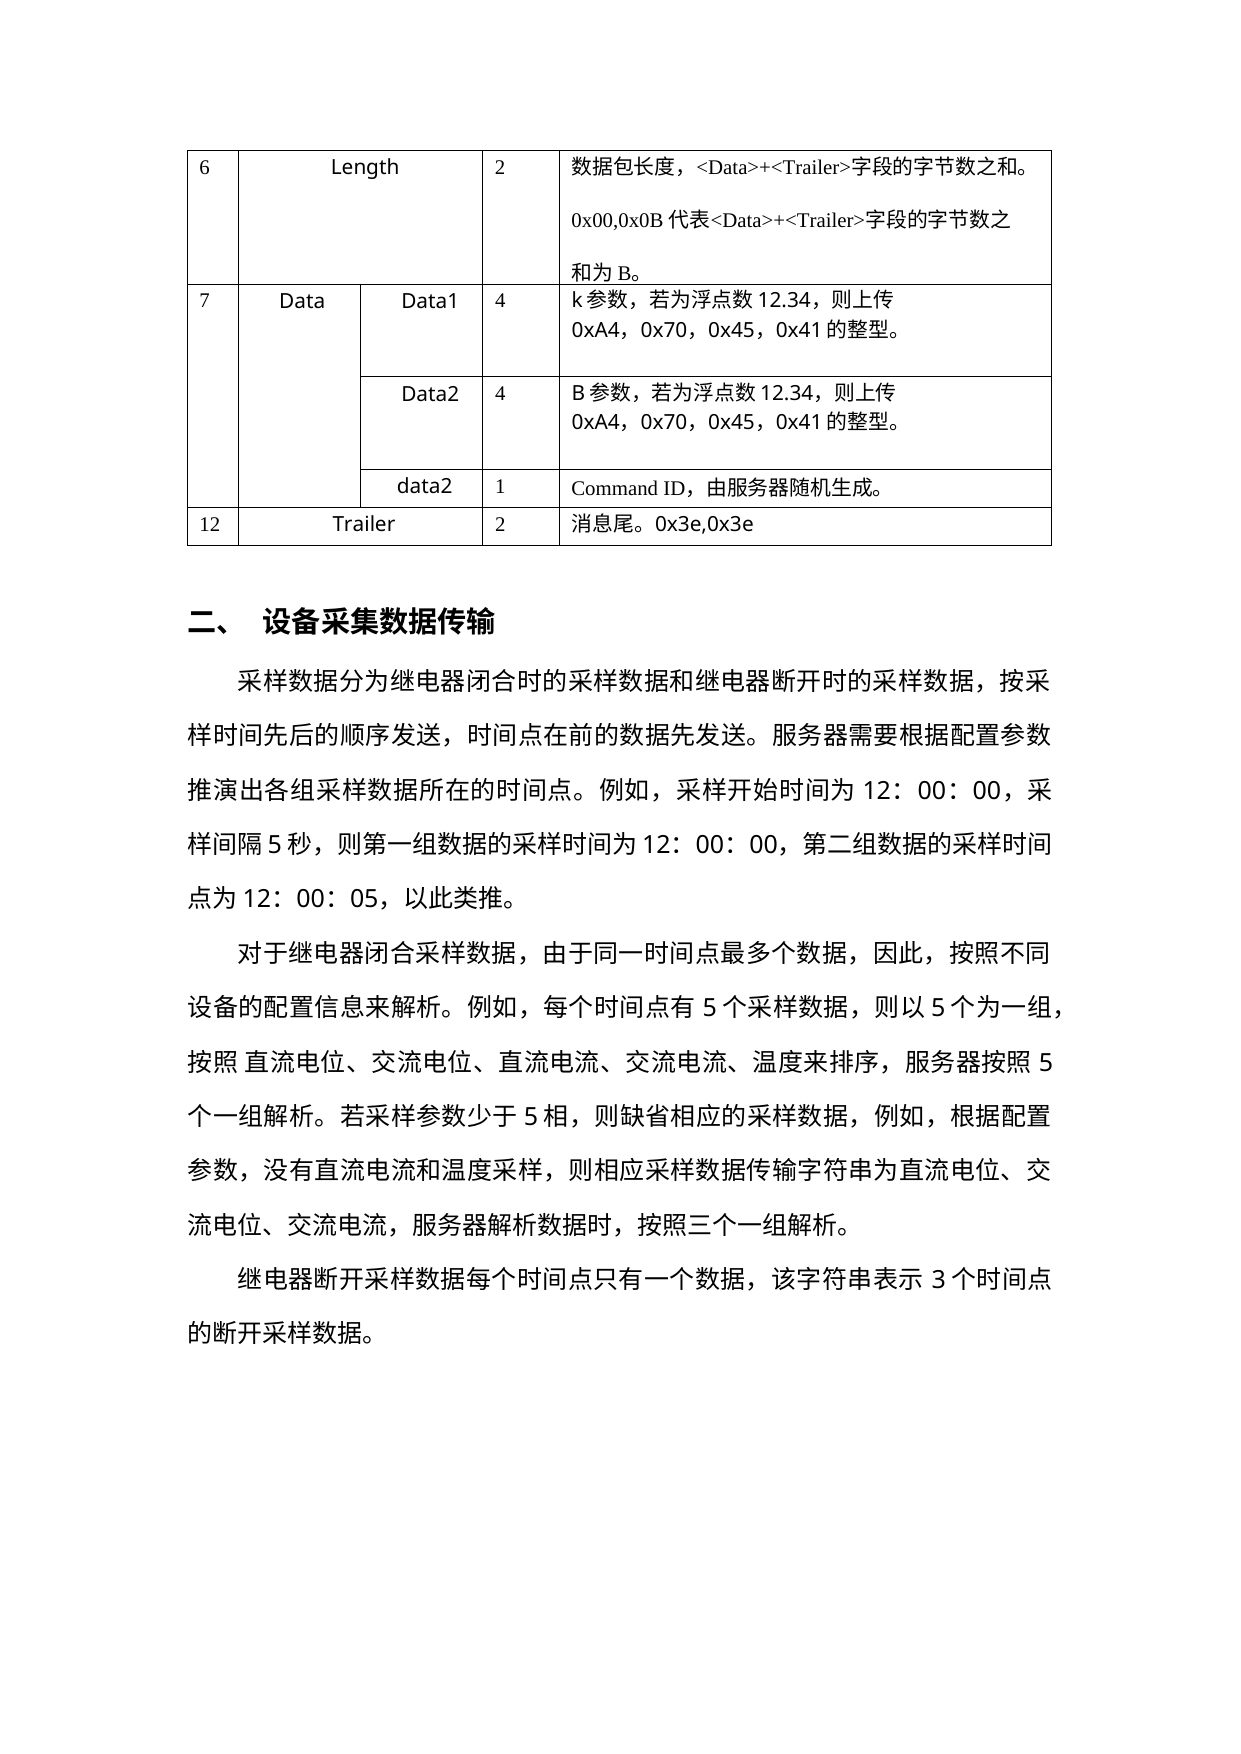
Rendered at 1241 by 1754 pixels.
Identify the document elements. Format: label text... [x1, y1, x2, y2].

list 设备采集数据传输 [187, 598, 1053, 641]
table_cell 4 [483, 377, 559, 469]
table_cell B参数，若为浮点数12.34，则上传0xA4，0x70，0x45，0x41的整型。 [560, 377, 1051, 469]
table_cell Command ID，由服务器随机生成。 [560, 470, 1051, 507]
table_cell 7 [188, 285, 238, 507]
table_cell 12 [188, 508, 238, 545]
table_cell Data2 [361, 377, 482, 469]
table_cell 2 [483, 508, 559, 545]
table_cell Length [239, 151, 482, 283]
table_cell 数据包长度，<Data>+<Trailer>字段的字节数之和。 0x00,0x0B 代表<Data>+<Trailer>字段的字节数之 和为B。 [560, 151, 1051, 283]
table_cell 6 [188, 151, 238, 283]
list 采样数据分为继电器闭合时的采样数据和继电器断开时的采样数据，按采样时间先后的顺序发送，时间点在前的数据先发送。服务器需要根据配置参数推演出各组采样数据所在的时间点。例如，采样开始时间为12：00：00，采样间隔5秒，则第一组数据的采样时间为12：00：00，第二组数据的采样时间点为12：00：05，以此类推。 [187, 661, 1053, 915]
table_cell Data1 [361, 285, 482, 376]
table_cell 4 [483, 285, 559, 376]
table_cell Trailer [239, 508, 482, 545]
list 对于继电器闭合采样数据，由于同一时间点最多个数据，因此，按照不同设备的配置信息来解析。例如，每个时间点有5个采样数据，则以5个为一组，按照 直流电位、交流电位、直流电流、交流电流、温度来排序，服务器按照5个一组解析。若采样参数少于5相，则缺省相应的采样数据，例如，根据配置参数，没有直流电流和温度采样，则相应采样数据传输字符串为直流电位、交流电位、交流电流，服务器解析数据时，按照三个一组解析。 [187, 933, 1053, 1241]
table_cell 1 [483, 470, 559, 507]
table_cell 消息尾。0x3e,0x3e [560, 508, 1051, 545]
list 继电器断开采样数据每个时间点只有一个数据，该字符串表示3个时间点的断开采样数据。 [187, 1259, 1053, 1350]
table_cell k参数，若为浮点数12.34，则上传0xA4，0x70，0x45，0x41的整型。 [560, 285, 1051, 376]
table_cell 2 [483, 151, 559, 283]
table_cell data2 [361, 470, 482, 507]
table_cell Data [239, 285, 360, 507]
